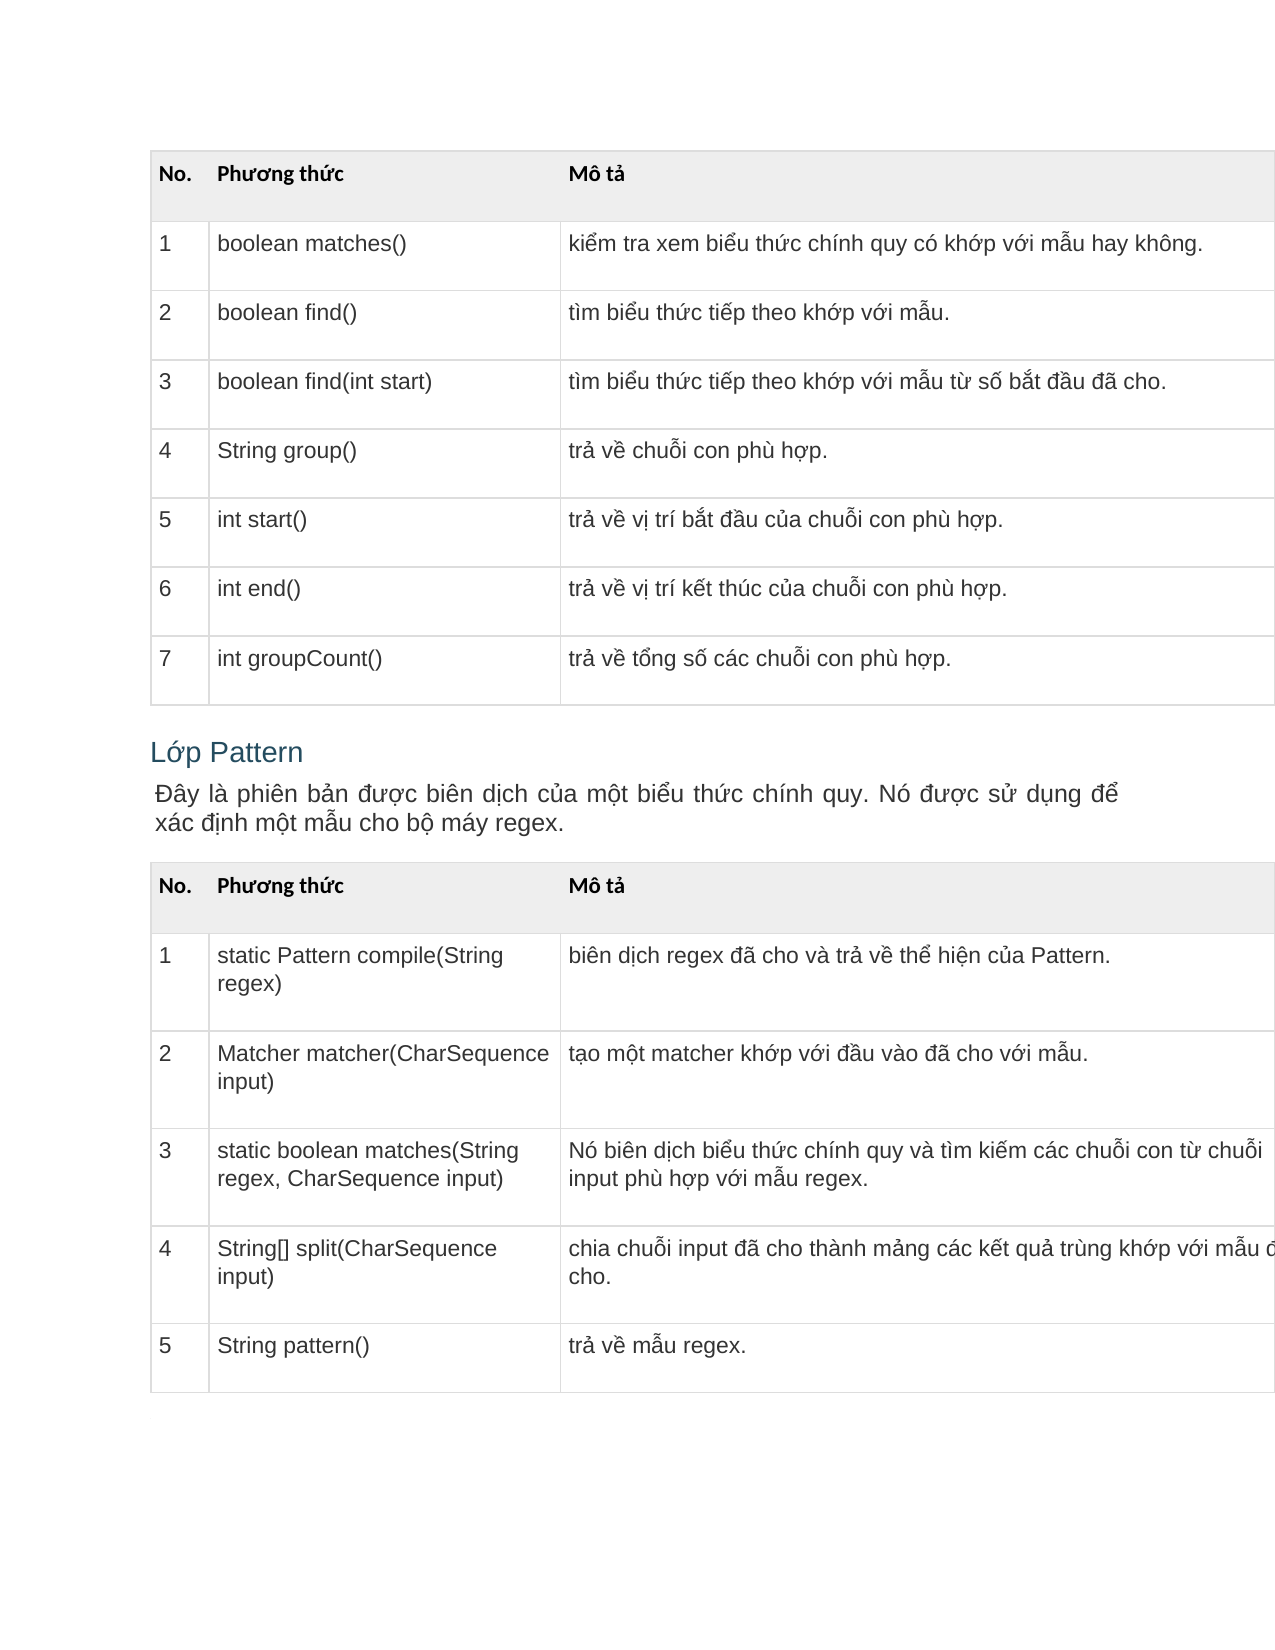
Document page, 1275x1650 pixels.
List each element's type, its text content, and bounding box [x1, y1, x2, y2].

table_cell 3 [152, 361, 208, 428]
table_cell static Pattern compile(String regex) [210, 934, 560, 1030]
table_cell 5 [152, 1324, 208, 1392]
subtitle Lớp Pattern [150, 735, 1125, 768]
table_cell String pattern() [210, 1324, 560, 1392]
table_cell boolean matches() [210, 222, 560, 290]
table_cell tìm biểu thức tiếp theo khớp với mẫu từ số bắt đầu đã cho. [561, 361, 1274, 428]
table_cell trả về mẫu regex. [561, 1324, 1274, 1392]
table_cell 1 [152, 222, 208, 290]
table_header No. [152, 152, 209, 221]
table_cell 2 [152, 1032, 208, 1128]
table_header Mô tả [560, 152, 1274, 221]
table_header No. [152, 863, 209, 933]
table_cell 4 [152, 430, 208, 497]
table_cell int start() [210, 499, 560, 566]
table_cell kiểm tra xem biểu thức chính quy có khớp với mẫu hay không. [561, 222, 1274, 290]
table_cell static boolean matches(String regex, CharSequence input) [210, 1129, 560, 1225]
table_header Mô tả [560, 863, 1274, 933]
table_cell 1 [152, 934, 208, 1030]
table_cell String group() [210, 430, 560, 497]
table_cell trả về chuỗi con phù hợp. [561, 430, 1274, 497]
table_cell tạo một matcher khớp với đầu vào đã cho với mẫu. [561, 1032, 1274, 1128]
table_cell chia chuỗi input đã cho thành mảng các kết quả trùng khớp với mẫu đã cho. [561, 1227, 1274, 1323]
table_cell 2 [152, 291, 208, 359]
table_cell int groupCount() [210, 637, 560, 704]
table_cell 5 [152, 499, 208, 566]
table_cell 3 [152, 1129, 208, 1225]
table_cell boolean find() [210, 291, 560, 359]
text Đây là phiên bản được biên dịch của một biểu thức chính quy. Nó được sử dụng để xác định một mẫu cho bộ máy regex. [155, 779, 1120, 837]
table_header Phương thức [209, 152, 560, 221]
table_cell boolean find(int start) [210, 361, 560, 428]
table_cell String[] split(CharSequence input) [210, 1227, 560, 1323]
table_cell trả về tổng số các chuỗi con phù hợp. [561, 637, 1274, 704]
table_cell 6 [152, 568, 208, 635]
table_cell Matcher matcher(CharSequence input) [210, 1032, 560, 1128]
table_header Phương thức [209, 863, 560, 933]
table_cell biên dịch regex đã cho và trả về thể hiện của Pattern. [561, 934, 1274, 1030]
table_cell 4 [152, 1227, 208, 1323]
table_cell Nó biên dịch biểu thức chính quy và tìm kiếm các chuỗi con từ chuỗi input phù hợp với mẫu regex. [561, 1129, 1274, 1225]
table_cell 7 [152, 637, 208, 704]
table_cell trả về vị trí kết thúc của chuỗi con phù hợp. [561, 568, 1274, 635]
table_cell tìm biểu thức tiếp theo khớp với mẫu. [561, 291, 1274, 359]
table_cell int end() [210, 568, 560, 635]
table_cell trả về vị trí bắt đầu của chuỗi con phù hợp. [561, 499, 1274, 566]
